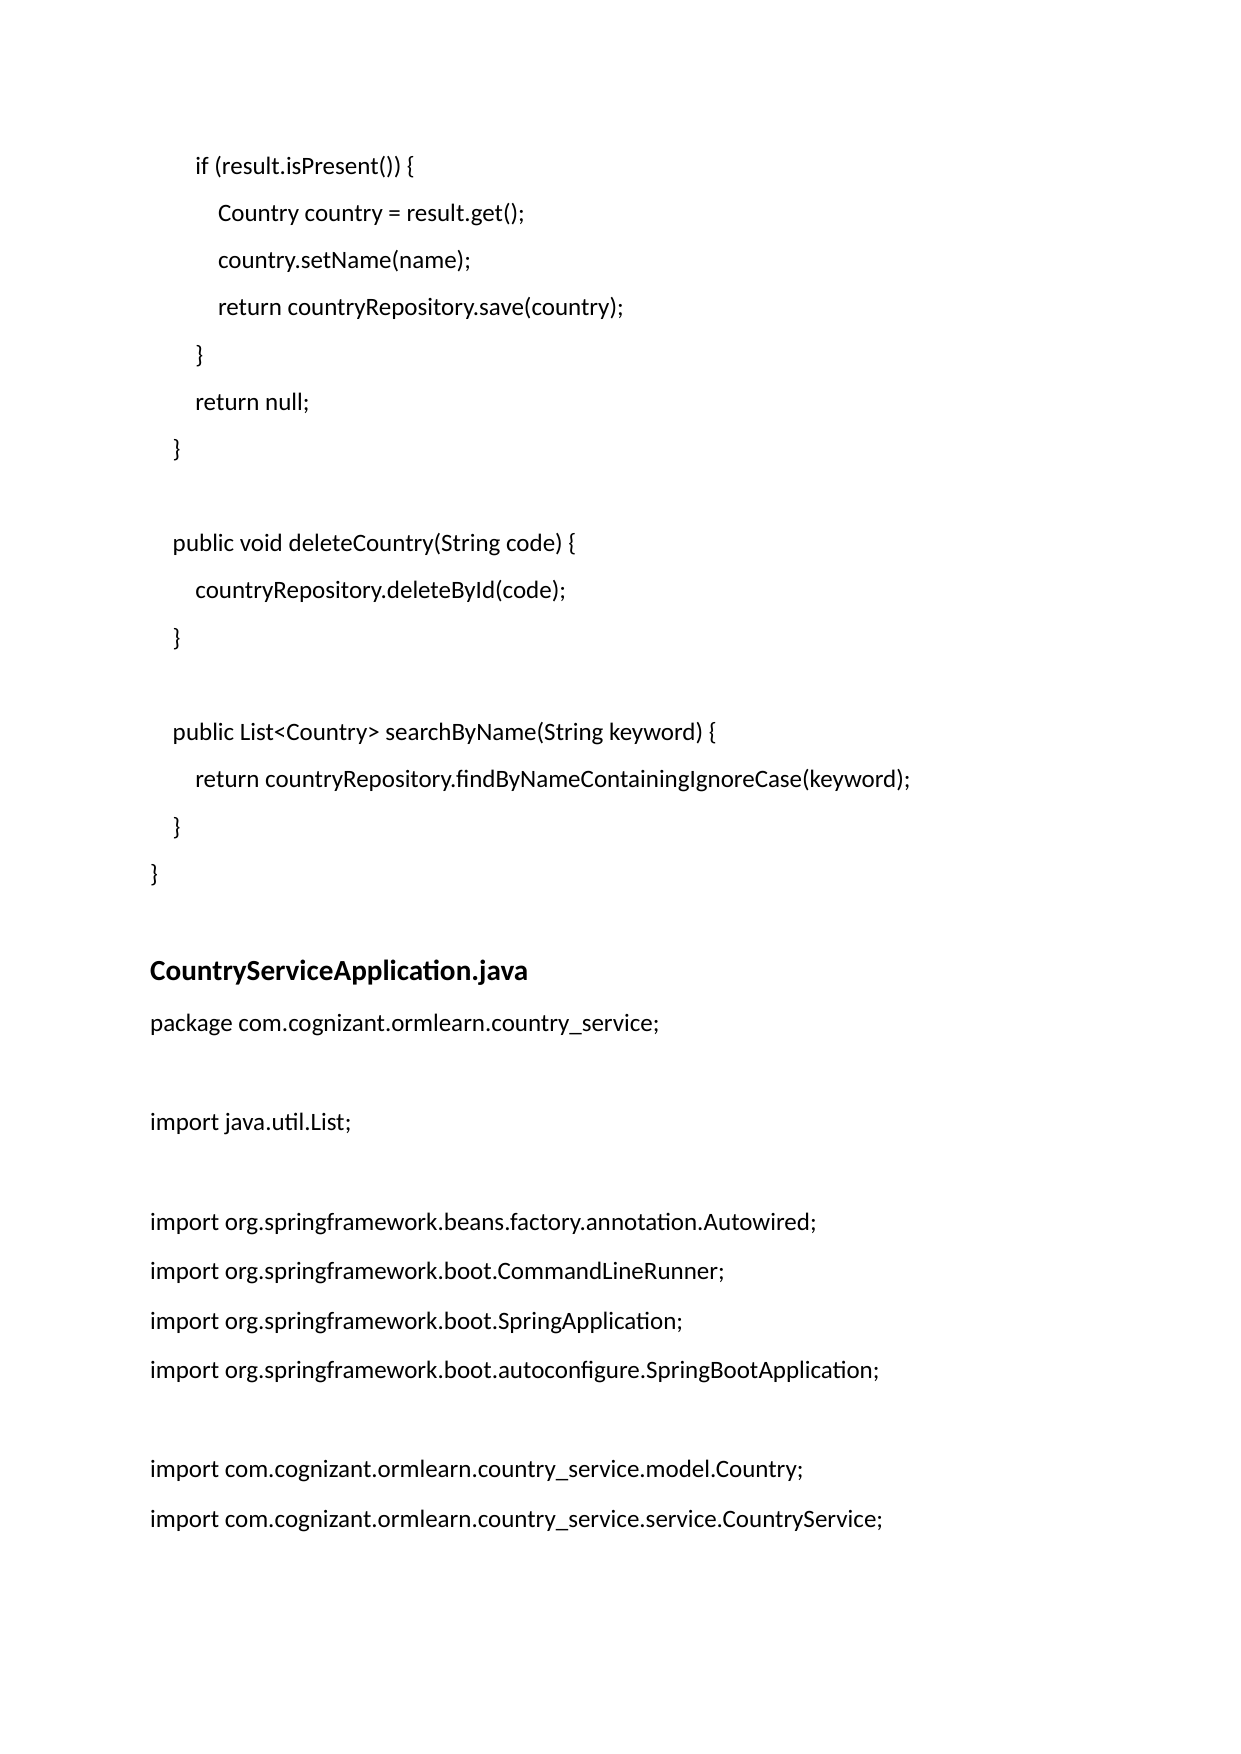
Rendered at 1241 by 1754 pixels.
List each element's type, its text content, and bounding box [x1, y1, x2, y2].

text package com.cognizant.ormlearn.country_service; [150, 1007, 1090, 1038]
text import org.springframework.beans.factory.annotation.Autowired; [150, 1206, 1090, 1236]
text import org.springframework.boot.CommandLineRunner; [150, 1255, 1090, 1286]
text country.setName(name); [150, 244, 1090, 275]
text return null; [150, 386, 1090, 416]
text countryRepository.deleteById(code); [150, 575, 1090, 605]
text Country country = result.get(); [150, 197, 1090, 228]
text import org.springframework.boot.autoconfigure.SpringBootApplication; [150, 1354, 1090, 1385]
text CountryServiceApplication.java [150, 952, 1090, 988]
text import com.cognizant.ormlearn.country_service.service.CountryService; [150, 1503, 1090, 1534]
text } [150, 433, 1090, 464]
text } [150, 622, 1090, 652]
text return countryRepository.save(country); [150, 292, 1090, 322]
text if (result.isPresent()) { [150, 150, 1090, 181]
text import java.util.List; [150, 1106, 1090, 1137]
text public void deleteCountry(String code) { [150, 527, 1090, 558]
text } [150, 339, 1090, 369]
text } [150, 858, 1090, 888]
text import com.cognizant.ormlearn.country_service.model.Country; [150, 1453, 1090, 1484]
text return countryRepository.findByNameContainingIgnoreCase(keyword); [150, 763, 1090, 794]
text public List<Country> searchByName(String keyword) { [150, 716, 1090, 747]
text } [150, 811, 1090, 841]
text import org.springframework.boot.SpringApplication; [150, 1305, 1090, 1335]
